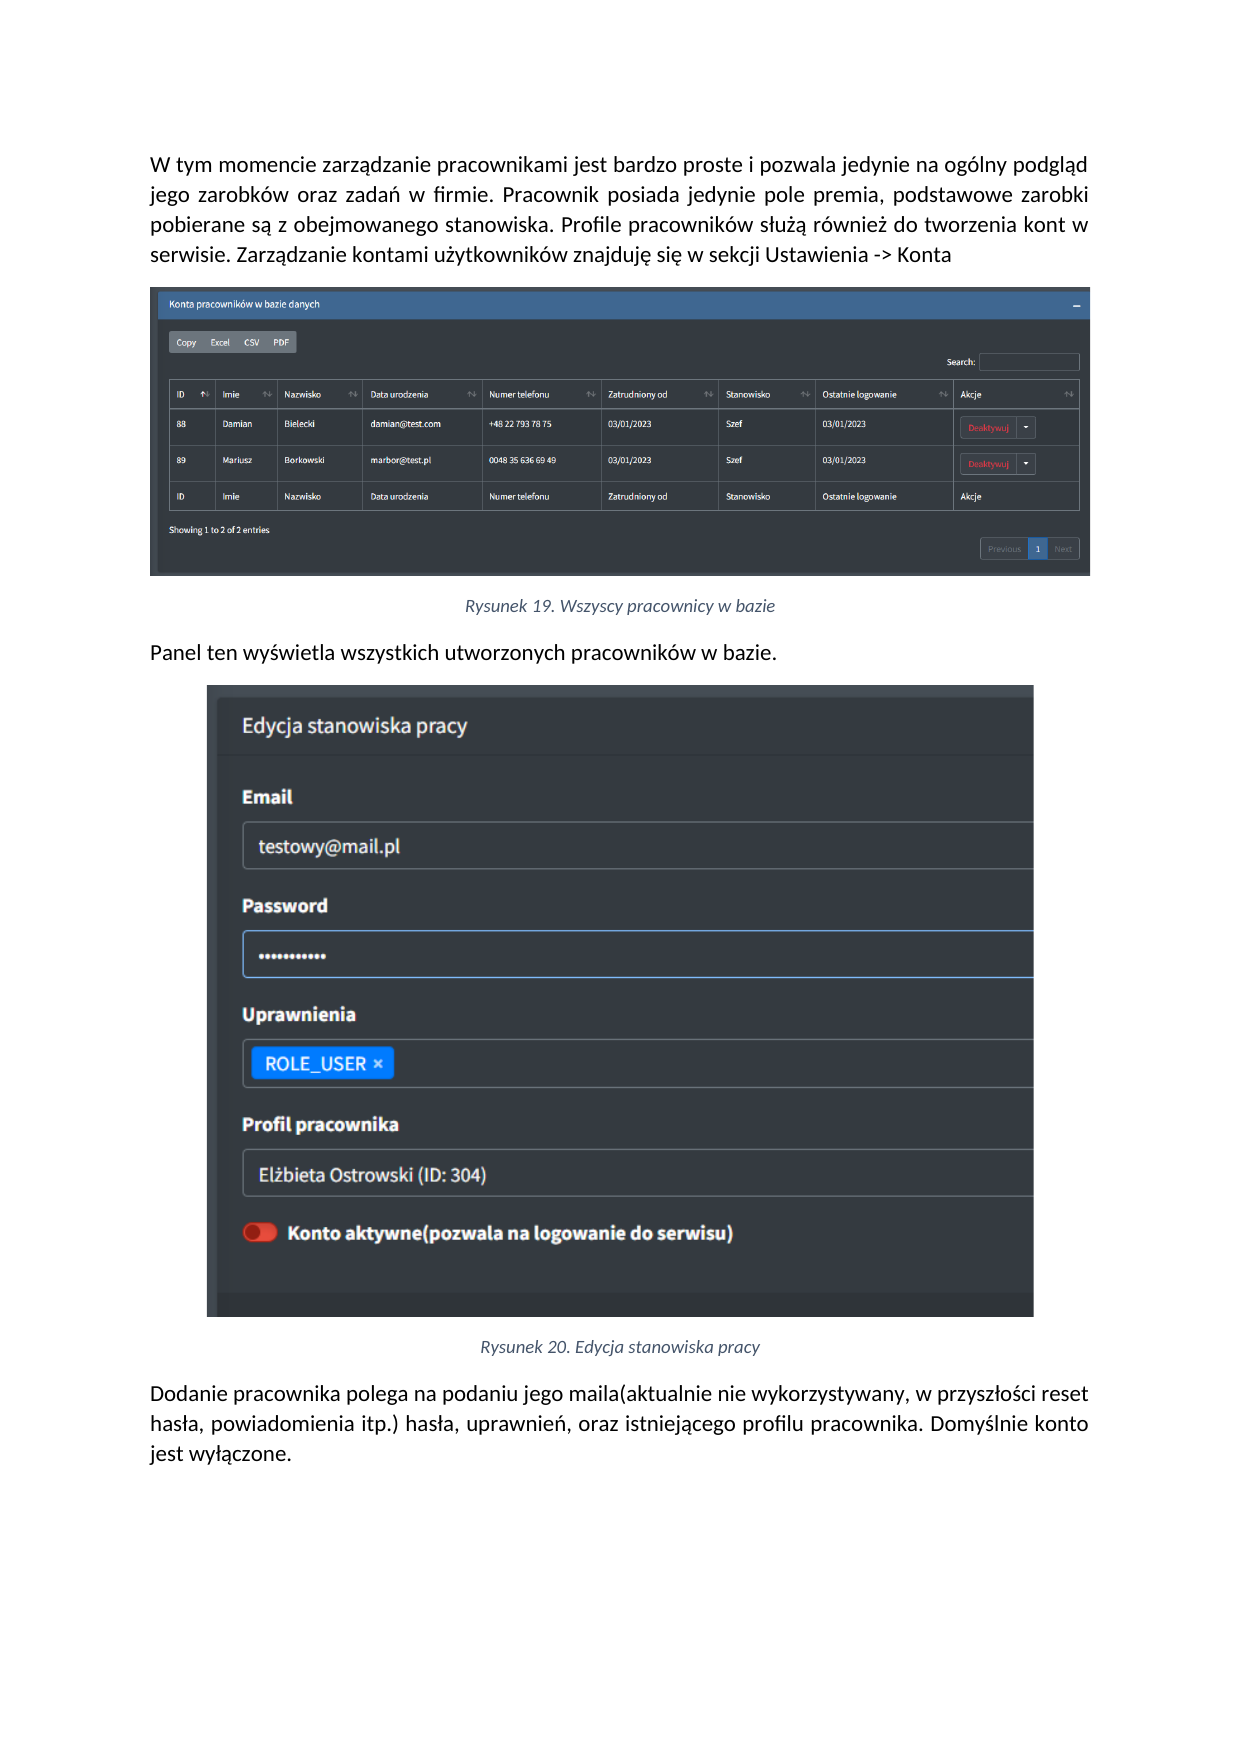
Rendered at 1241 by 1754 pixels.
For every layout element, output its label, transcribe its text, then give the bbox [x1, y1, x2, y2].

picture [206, 685, 1034, 1317]
text W tym momencie zarządzanie pracownikami jest bardzo proste i pozwala jedynie na ogólny podgląd jego zarobków oraz zadań w firmie. Pracownik posiada jedynie pole premia, podstawowe zarobki pobierane są z obejmowanego stanowiska. Profile pracowników służą również do tworzenia kont w serwisie. Zarządzanie kontami użytkowników znajduję się w sekcji Ustawienia -> Konta [150, 150, 1090, 269]
text Panel ten wyświetla wszystkich utworzonych pracowników w bazie. [150, 638, 1090, 666]
picture [150, 287, 1091, 576]
text Dodanie pracownika polega na podaniu jego maila(aktualnie nie wykorzystywany, w przyszłości reset hasła, powiadomienia itp.) hasła, uprawnień, oraz istniejącego profilu pracownika. Domyślnie konto jest wyłączone. [150, 1379, 1090, 1467]
